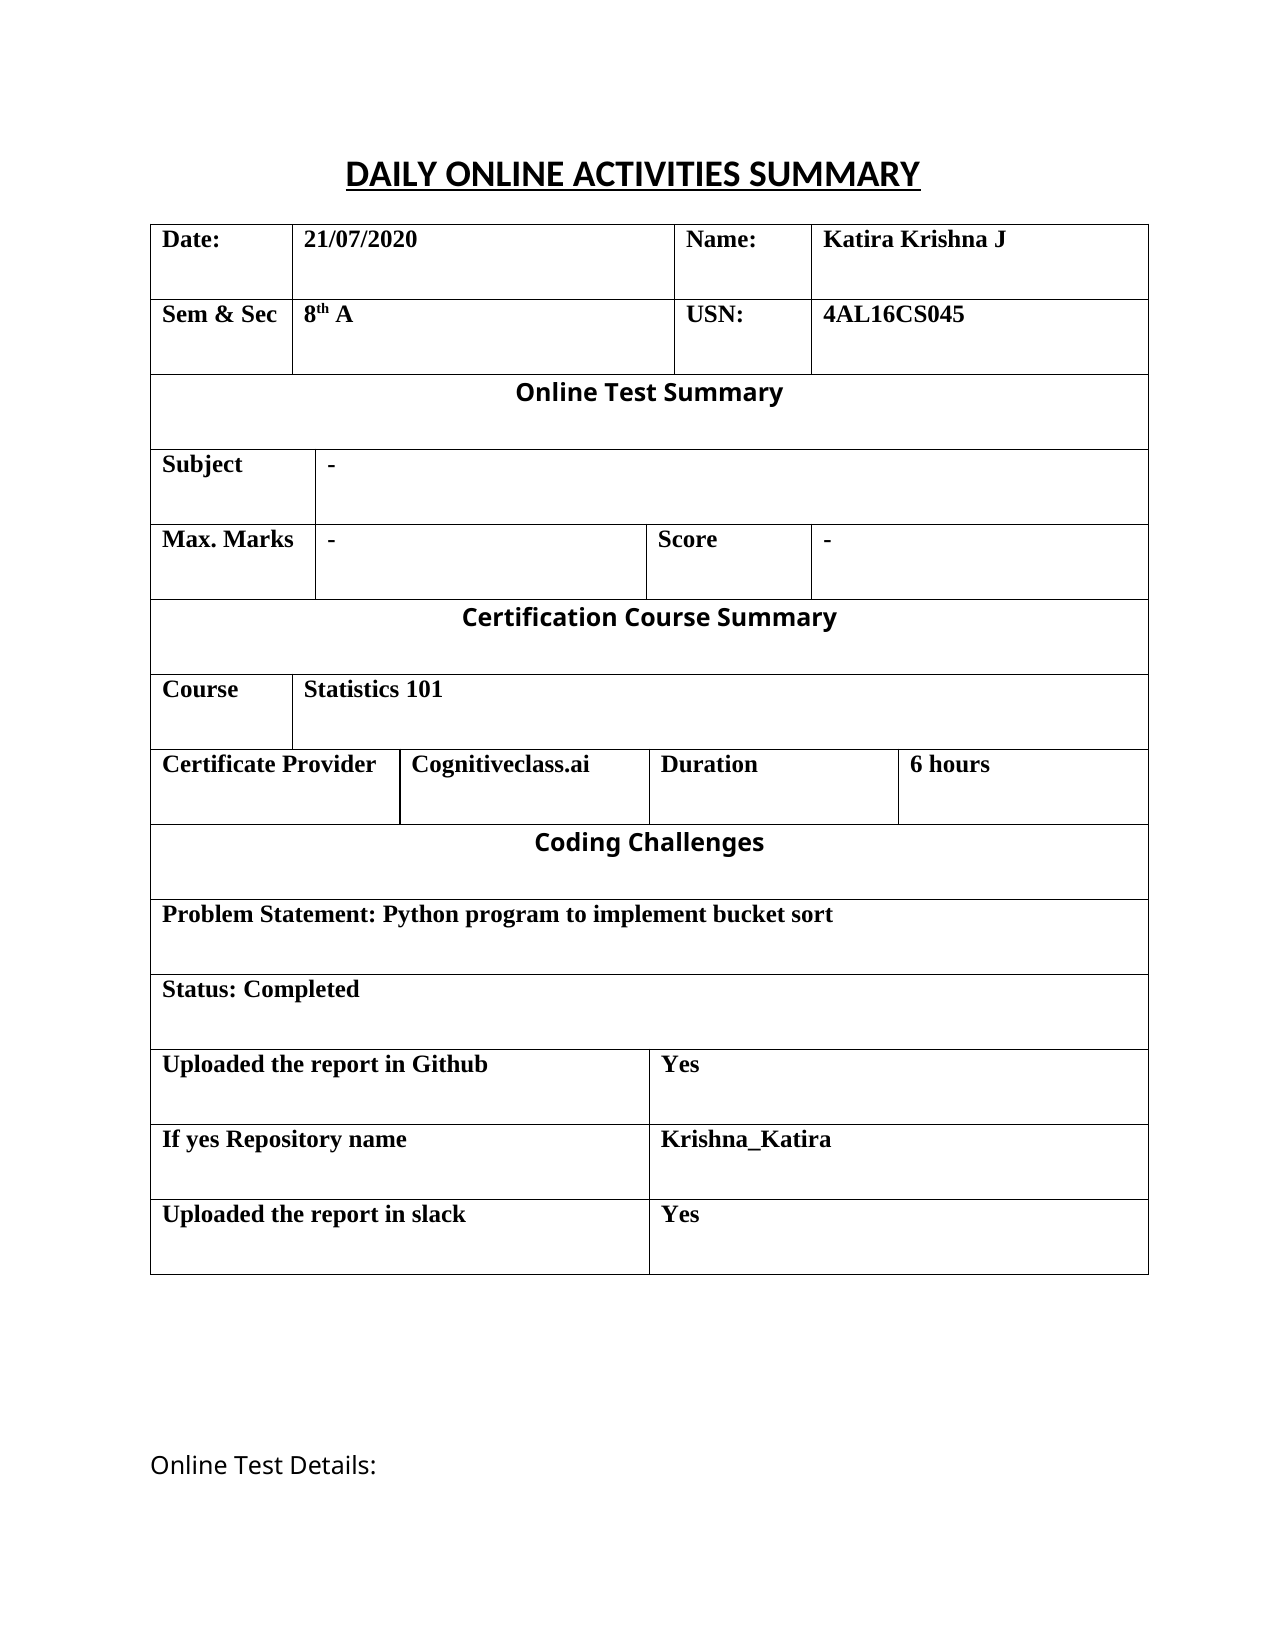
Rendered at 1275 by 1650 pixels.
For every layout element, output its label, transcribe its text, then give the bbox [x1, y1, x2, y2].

table_cell 8th A [293, 300, 674, 373]
table_header Date: [151, 225, 292, 298]
table_cell Uploaded the report in Github [151, 1050, 649, 1123]
table_header 21/07/2020 [293, 225, 674, 298]
table_cell Coding Challenges [151, 825, 1148, 898]
table_cell Certificate Provider [151, 750, 399, 823]
table_cell Subject [151, 450, 315, 523]
table_cell Cognitiveclass.ai [401, 750, 649, 823]
table_cell Certification Course Summary [151, 600, 1148, 673]
table_cell Course [151, 675, 292, 748]
table_cell Max. Marks [151, 525, 315, 598]
table_cell Krishna_Katira [650, 1125, 1148, 1198]
table_cell If yes Repository name [151, 1125, 649, 1198]
table_cell 6 hours [899, 750, 1148, 823]
table_cell Uploaded the report in slack [151, 1200, 649, 1273]
table_cell Problem Statement: Python program to implement bucket sort [151, 900, 1148, 973]
table_cell Statistics 101 [293, 675, 1148, 748]
table_cell - [316, 525, 646, 598]
table_cell Yes [650, 1200, 1148, 1273]
table_header Katira Krishna J [812, 225, 1148, 298]
table_cell Yes [650, 1050, 1148, 1123]
table_cell Duration [650, 750, 898, 823]
table_cell Sem & Sec [151, 300, 292, 373]
table_cell USN: [675, 300, 811, 373]
table_cell Status: Completed [151, 975, 1148, 1048]
table_header Name: [675, 225, 811, 298]
table_cell Score [647, 525, 811, 598]
table_cell - [316, 450, 1148, 523]
table_cell 4AL16CS045 [812, 300, 1148, 373]
text DAILY ONLINE ACTIVITIES SUMMARY [141, 150, 1125, 196]
text Online Test Details: [150, 1448, 1125, 1482]
table_cell - [812, 525, 1148, 598]
table_cell Online Test Summary [151, 375, 1148, 448]
